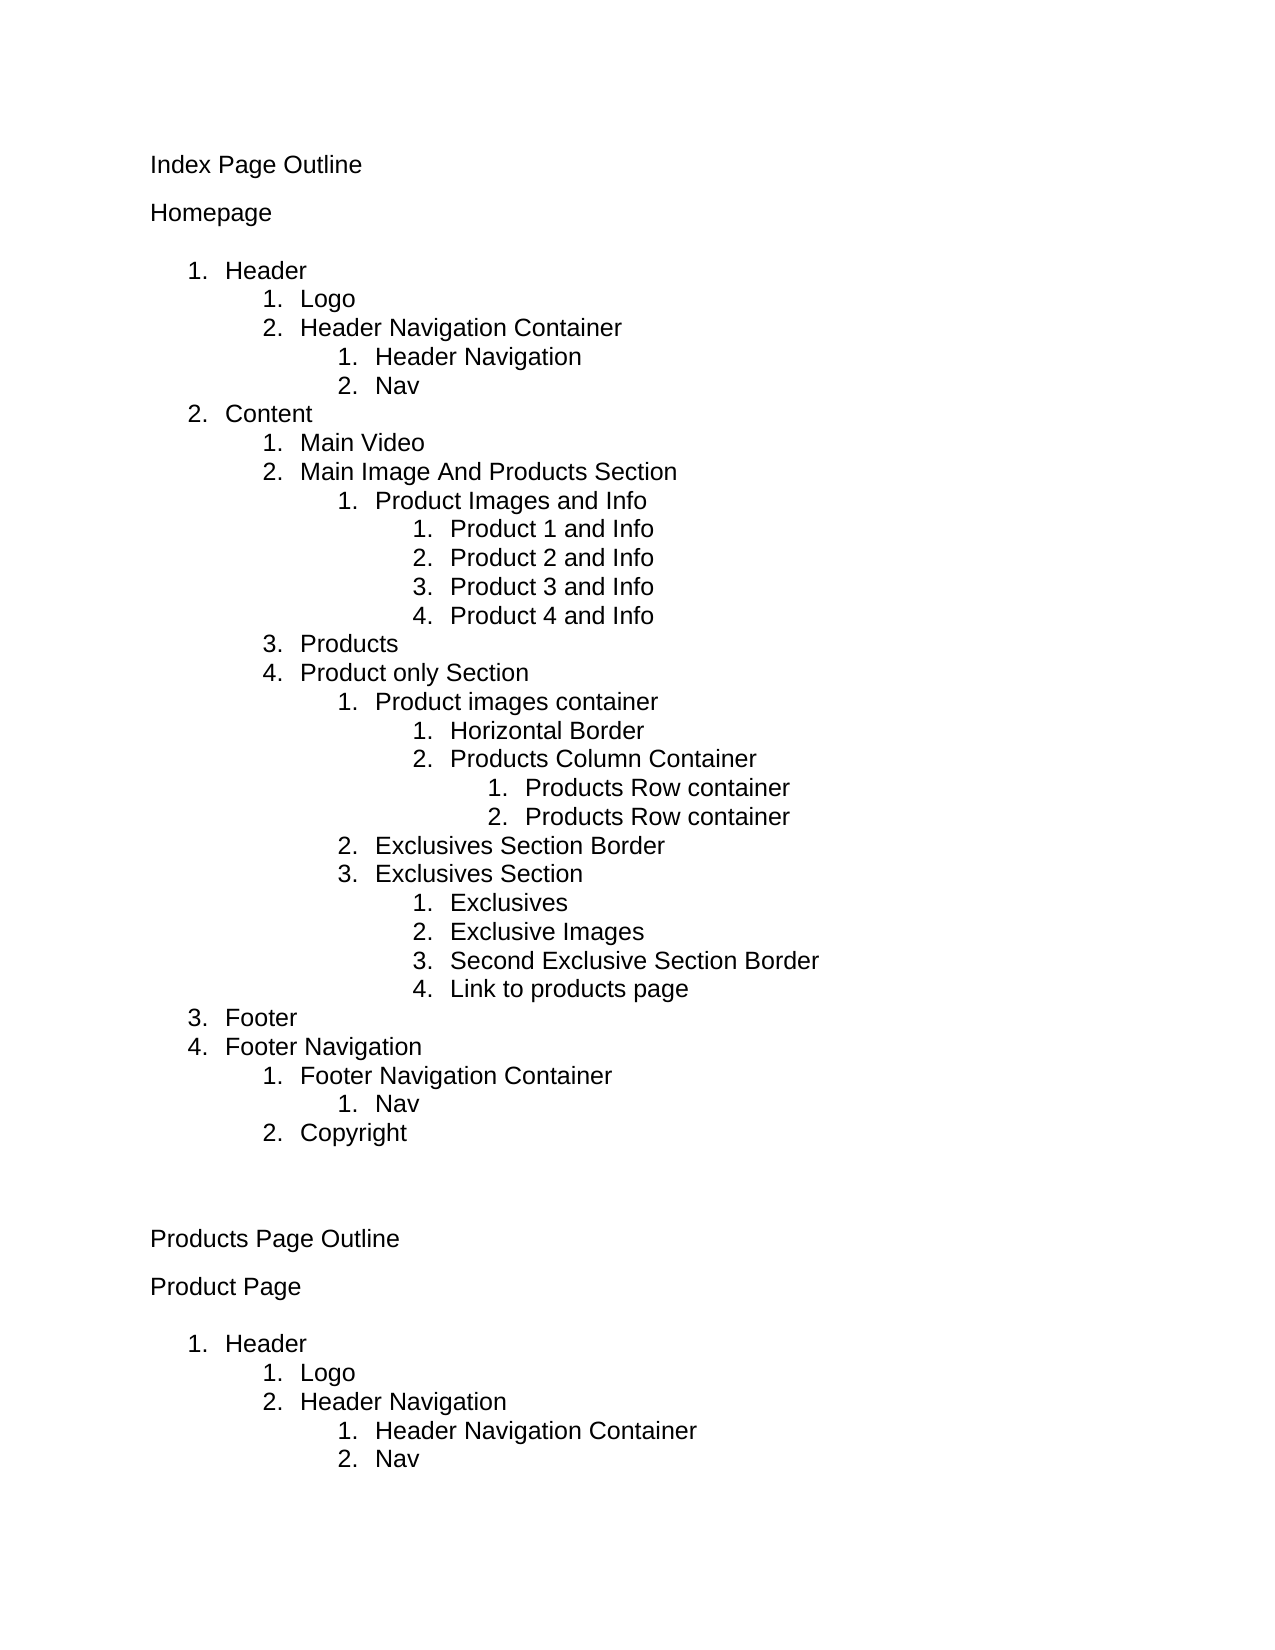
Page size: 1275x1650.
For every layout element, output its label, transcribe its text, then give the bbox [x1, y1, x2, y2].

list Nav [337, 371, 1125, 399]
list Product 2 and Info [412, 543, 1125, 572]
list Nav [337, 1444, 1125, 1473]
list Exclusives Section Border [337, 831, 1125, 859]
list Product images container [337, 687, 1125, 716]
list Main Image And Products Section [262, 457, 1125, 486]
list Second Exclusive Section Border [412, 946, 1125, 974]
text Product Page [150, 1271, 1125, 1300]
list Products Row container [487, 773, 1125, 802]
list Exclusive Images [412, 917, 1125, 946]
list Products [262, 629, 1125, 658]
list Header Navigation [262, 1387, 1125, 1416]
list Header [187, 1329, 1125, 1358]
list Horizontal Border [412, 716, 1125, 744]
list Footer Navigation [187, 1032, 1125, 1061]
list Products Row container [487, 802, 1125, 831]
list Exclusives [412, 888, 1125, 917]
list Header Navigation Container [262, 313, 1125, 342]
list Products Column Container [412, 744, 1125, 773]
list Nav [337, 1089, 1125, 1118]
list Header Navigation Container [337, 1416, 1125, 1444]
list Content [187, 399, 1125, 428]
list Product 1 and Info [412, 514, 1125, 543]
list Header [187, 256, 1125, 284]
list Footer [187, 1003, 1125, 1032]
list Copyright [262, 1118, 1125, 1147]
list Exclusives Section [337, 859, 1125, 888]
list Footer Navigation Container [262, 1061, 1125, 1089]
list Logo [262, 1358, 1125, 1387]
text Homepage [150, 198, 1125, 226]
list Header Navigation [337, 342, 1125, 371]
list Main Video [262, 428, 1125, 457]
list Logo [262, 284, 1125, 313]
list Product 3 and Info [412, 572, 1125, 601]
list Product only Section [262, 658, 1125, 687]
text Index Page Outline [150, 150, 1125, 179]
list Product Images and Info [337, 486, 1125, 514]
list Link to products page [412, 974, 1125, 1003]
text Products Page Outline [150, 1224, 1125, 1252]
list Product 4 and Info [412, 601, 1125, 629]
